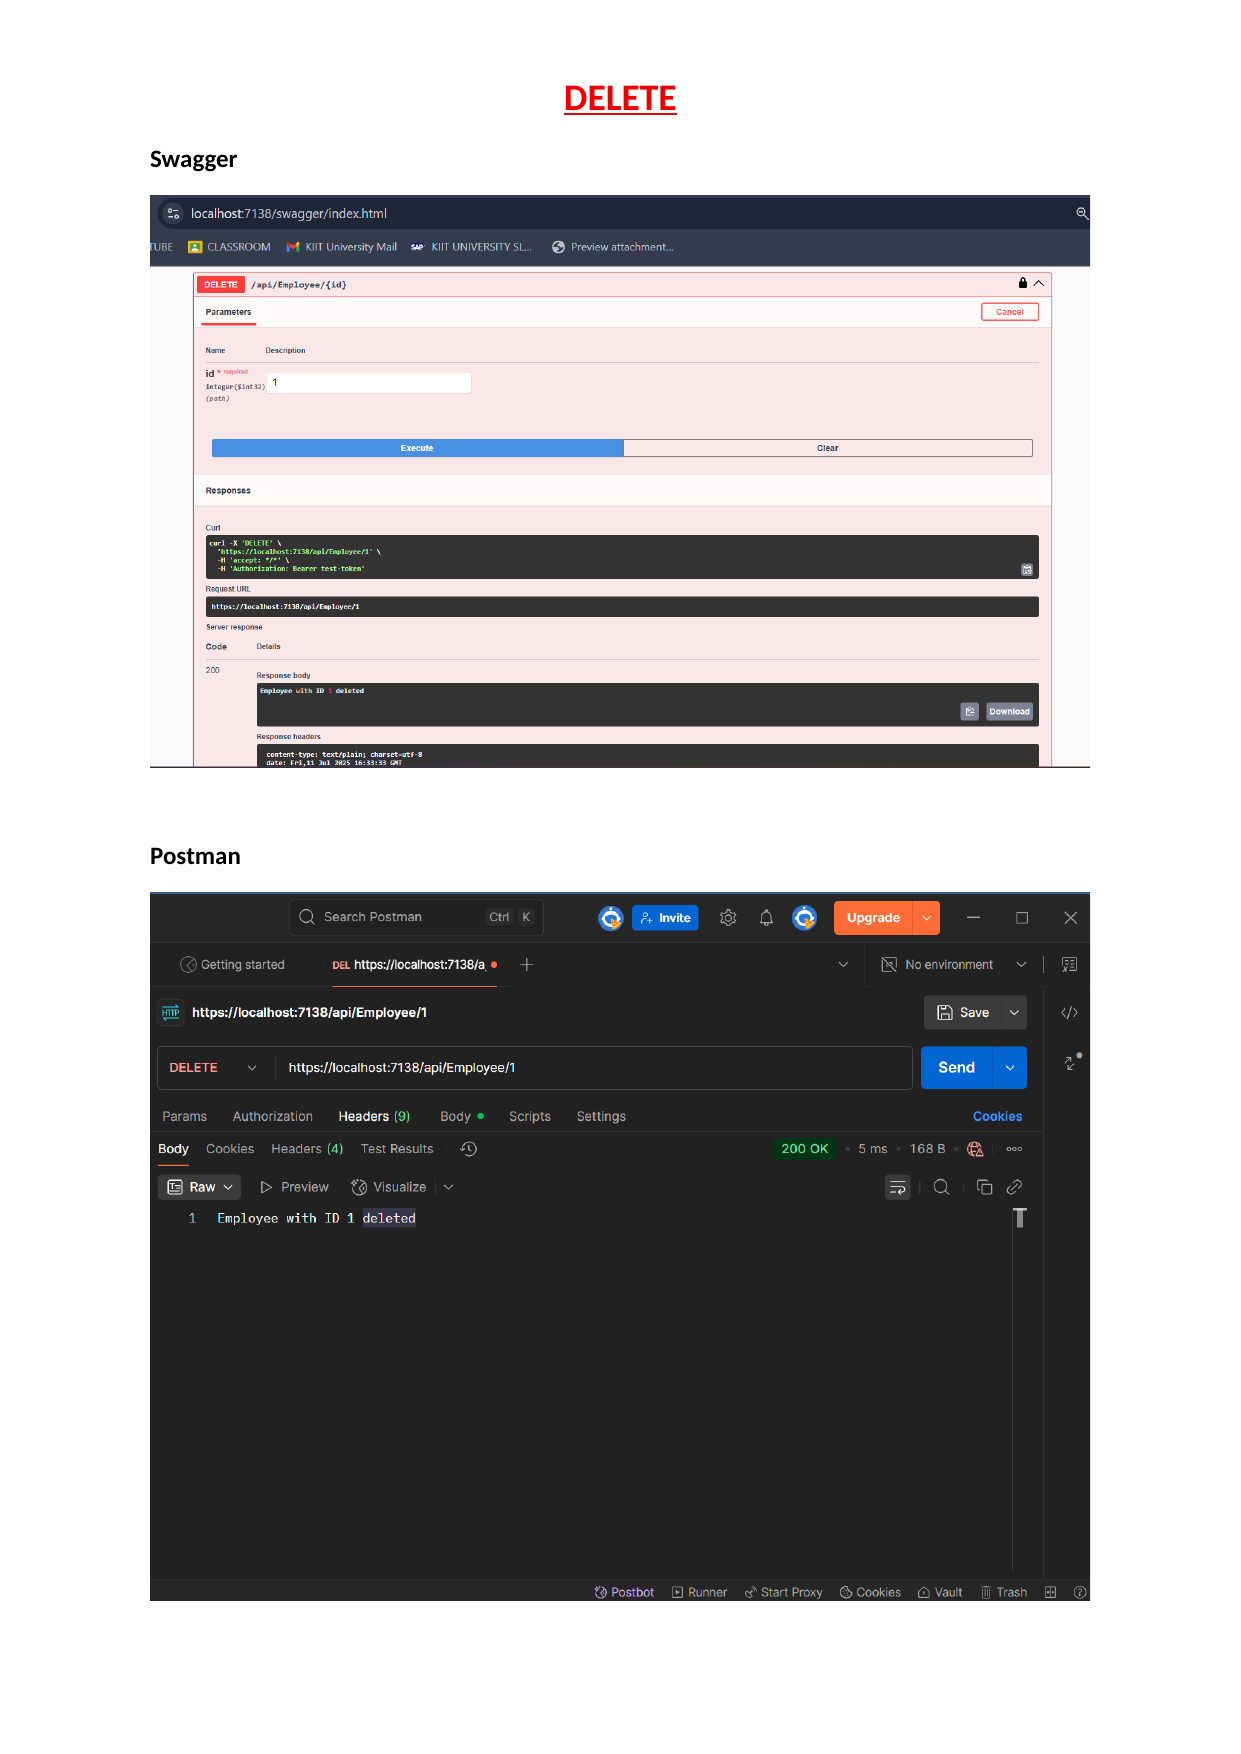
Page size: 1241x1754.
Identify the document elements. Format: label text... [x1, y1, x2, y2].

text DELETE [150, 74, 1090, 120]
picture [150, 892, 1091, 1601]
text Swagger [150, 143, 1090, 174]
picture [150, 195, 1091, 768]
text Postman [150, 841, 1090, 871]
